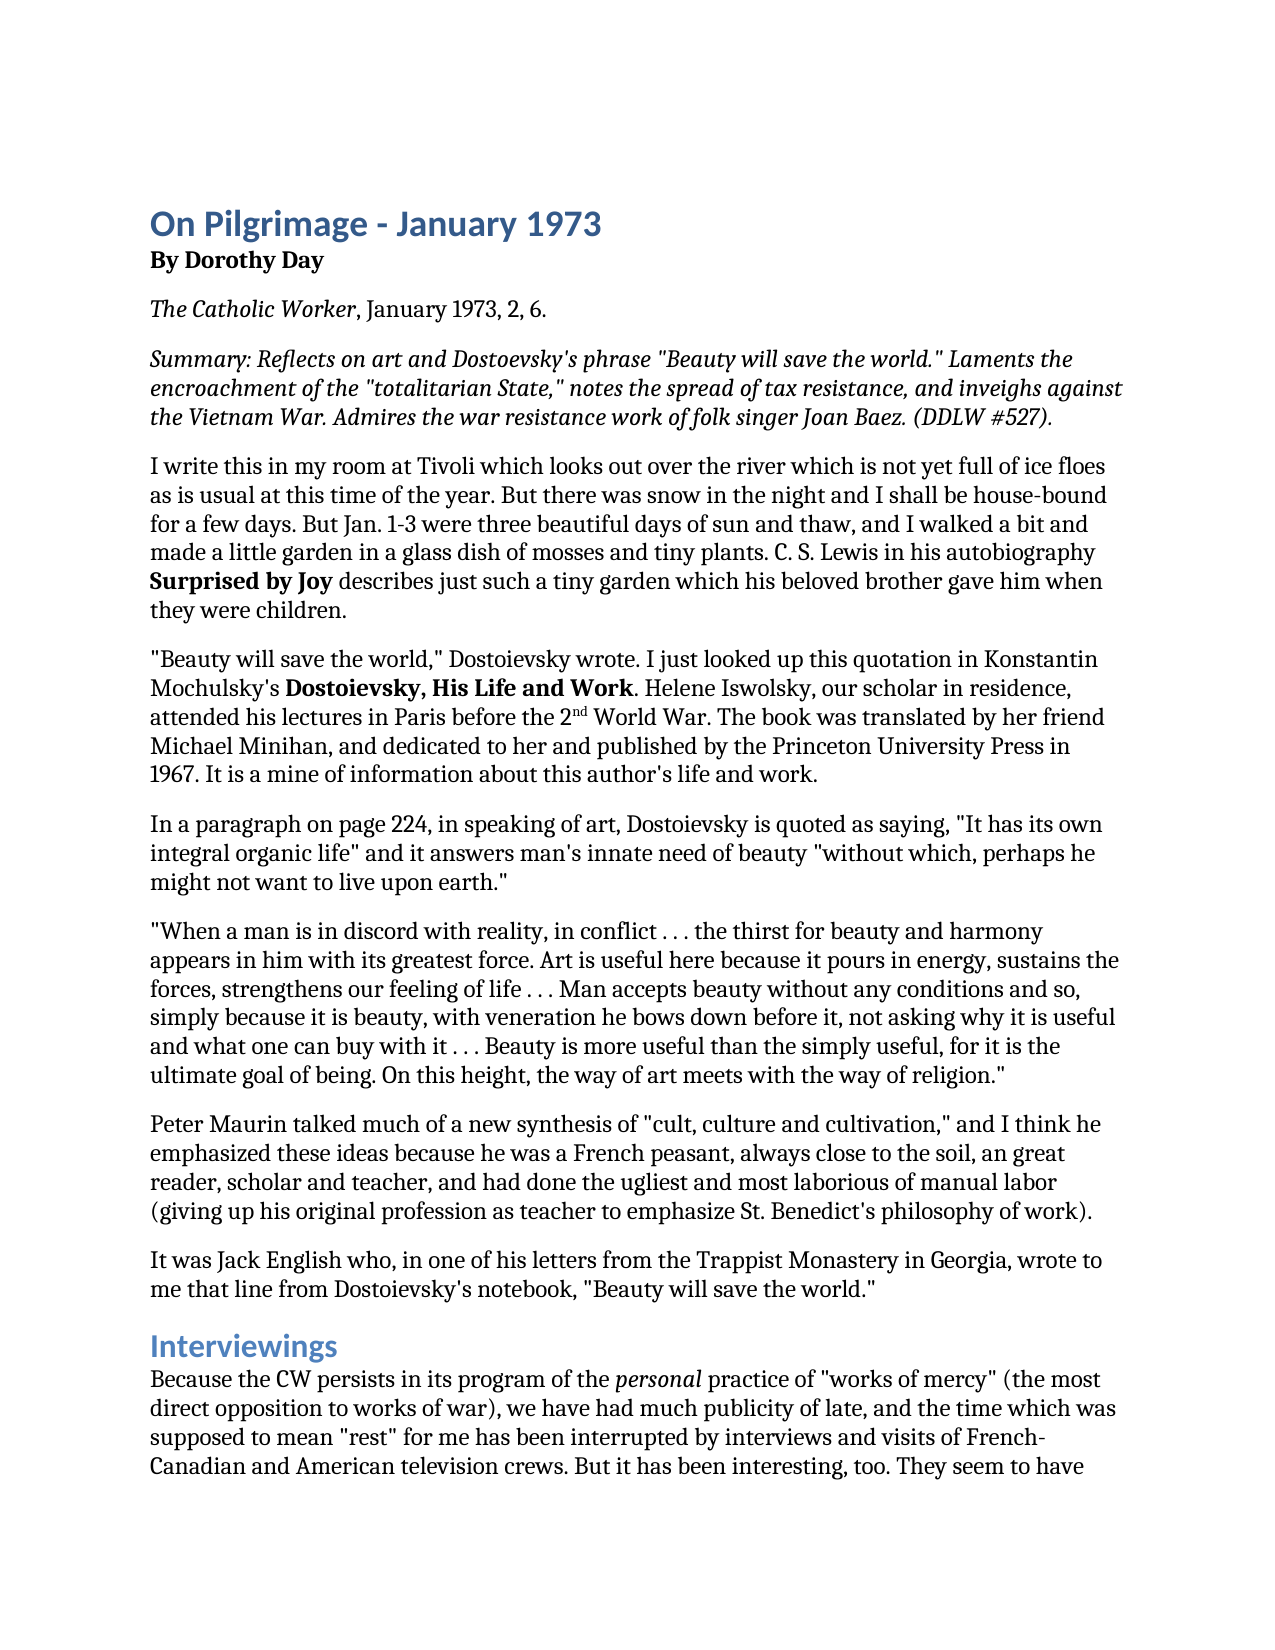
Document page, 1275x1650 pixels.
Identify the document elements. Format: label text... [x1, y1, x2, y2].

subtitle On Pilgrimage - January 1973 [150, 200, 1125, 246]
text Summary: Reflects on art and Dostoevsky's phrase "Beauty will save the world." Laments the encroachment of the "totalitarian State," notes the spread of tax resistance, and inveighs against the Vietnam War. Admires the war resistance work of folk singer Joan Baez. (DDLW #527). [150, 345, 1125, 431]
text "When a man is in discord with reality, in conflict . . . the thirst for beauty and harmony appears in him with its greatest force. Art is useful here because it pours in energy, sustains the forces, strengthens our feeling of life . . . Man accepts beauty without any conditions and so, simply because it is beauty, with veneration he bows down before it, not asking why it is useful and what one can buy with it . . . Beauty is more useful than the simply useful, for it is the ultimate goal of being. On this height, the way of art meets with the way of religion." [150, 917, 1125, 1089]
subtitle Interviewings [150, 1324, 1125, 1365]
text In a paragraph on page 224, in speaking of art, Dostoievsky is quoted as saying, "It has its own integral organic life" and it answers man's innate need of beauty "without which, perhaps he might not want to live upon earth." [150, 810, 1125, 896]
text I write this in my room at Tivoli which looks out over the river which is not yet full of ice floes as is usual at this time of the year. But there was snow in the night and I shall be house-bound for a few days. But Jan. 1-3 were three beautiful days of sun and thaw, and I walked a bit and made a little garden in a glass dish of mosses and tiny plants. C. S. Lewis in his autobiography Surprised by Joy describes just such a tiny garden which his beloved brother gave him when they were children. [150, 452, 1125, 624]
text "Beauty will save the world," Dostoievsky wrote. I just looked up this quotation in Konstantin Mochulsky's Dostoievsky, His Life and Work. Helene Iswolsky, our scholar in residence, attended his lectures in Paris before the 2nd World War. The book was translated by her friend Michael Minihan, and dedicated to her and published by the Princeton University Press in 1967. It is a mine of information about this author's life and work. [150, 645, 1125, 789]
text By Dorothy Day [150, 246, 1125, 274]
text It was Jack English who, in one of his letters from the Trappist Monastery in Georgia, wrote to me that line from Dostoievsky's notebook, "Beauty will save the world." [150, 1246, 1125, 1304]
text The Catholic Worker, January 1973, 2, 6. [150, 295, 1125, 324]
text Peter Maurin talked much of a new synthesis of "cult, culture and cultivation," and I think he emphasized these ideas because he was a French peasant, always close to the soil, an great reader, scholar and teacher, and had done the ugliest and most laborious of manual labor (giving up his original profession as teacher to emphasize St. Benedict's philosophy of work). [150, 1110, 1125, 1225]
